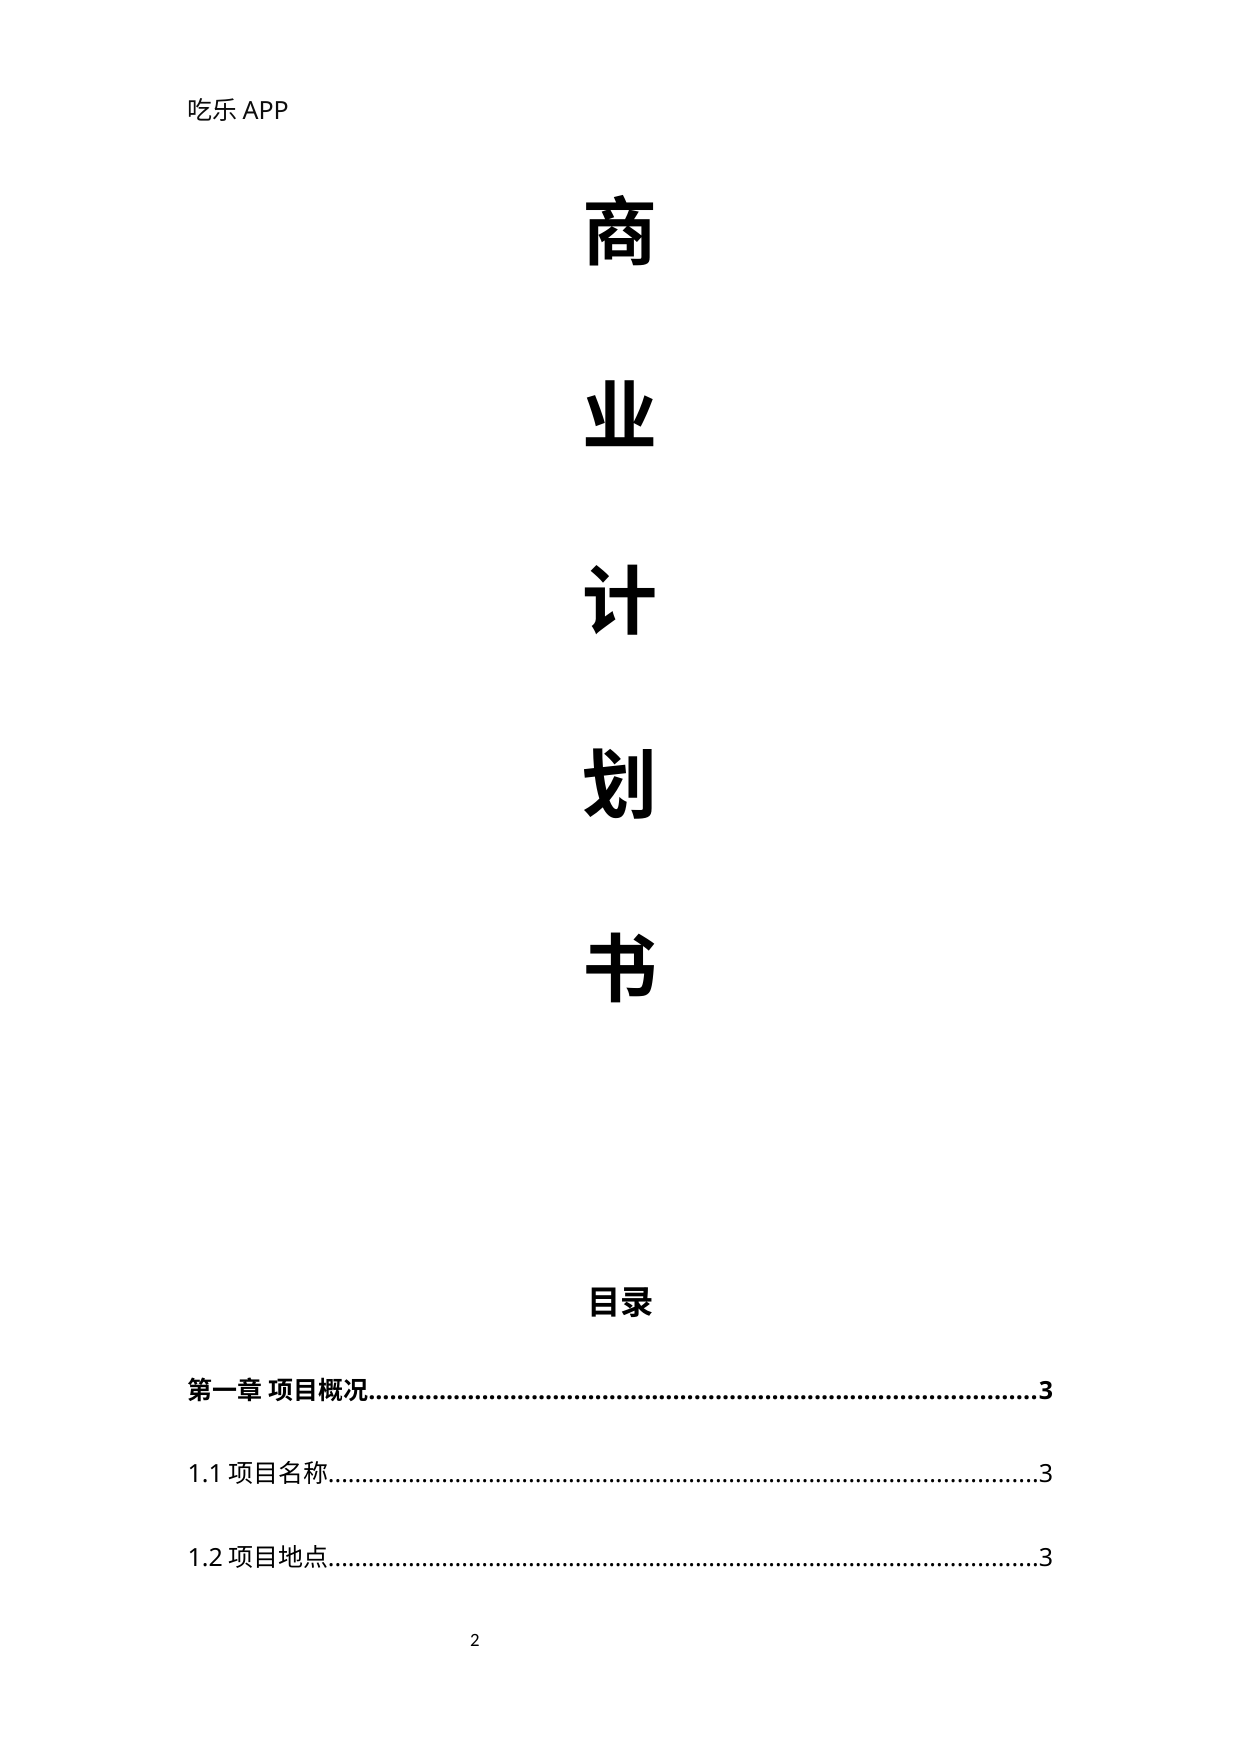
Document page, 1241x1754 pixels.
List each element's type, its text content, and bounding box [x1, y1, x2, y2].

text 商 [187, 162, 1053, 292]
text 计 [187, 531, 1053, 661]
text 划 [187, 715, 1053, 845]
text 业 [187, 346, 1053, 476]
text 书 [187, 899, 1053, 1029]
